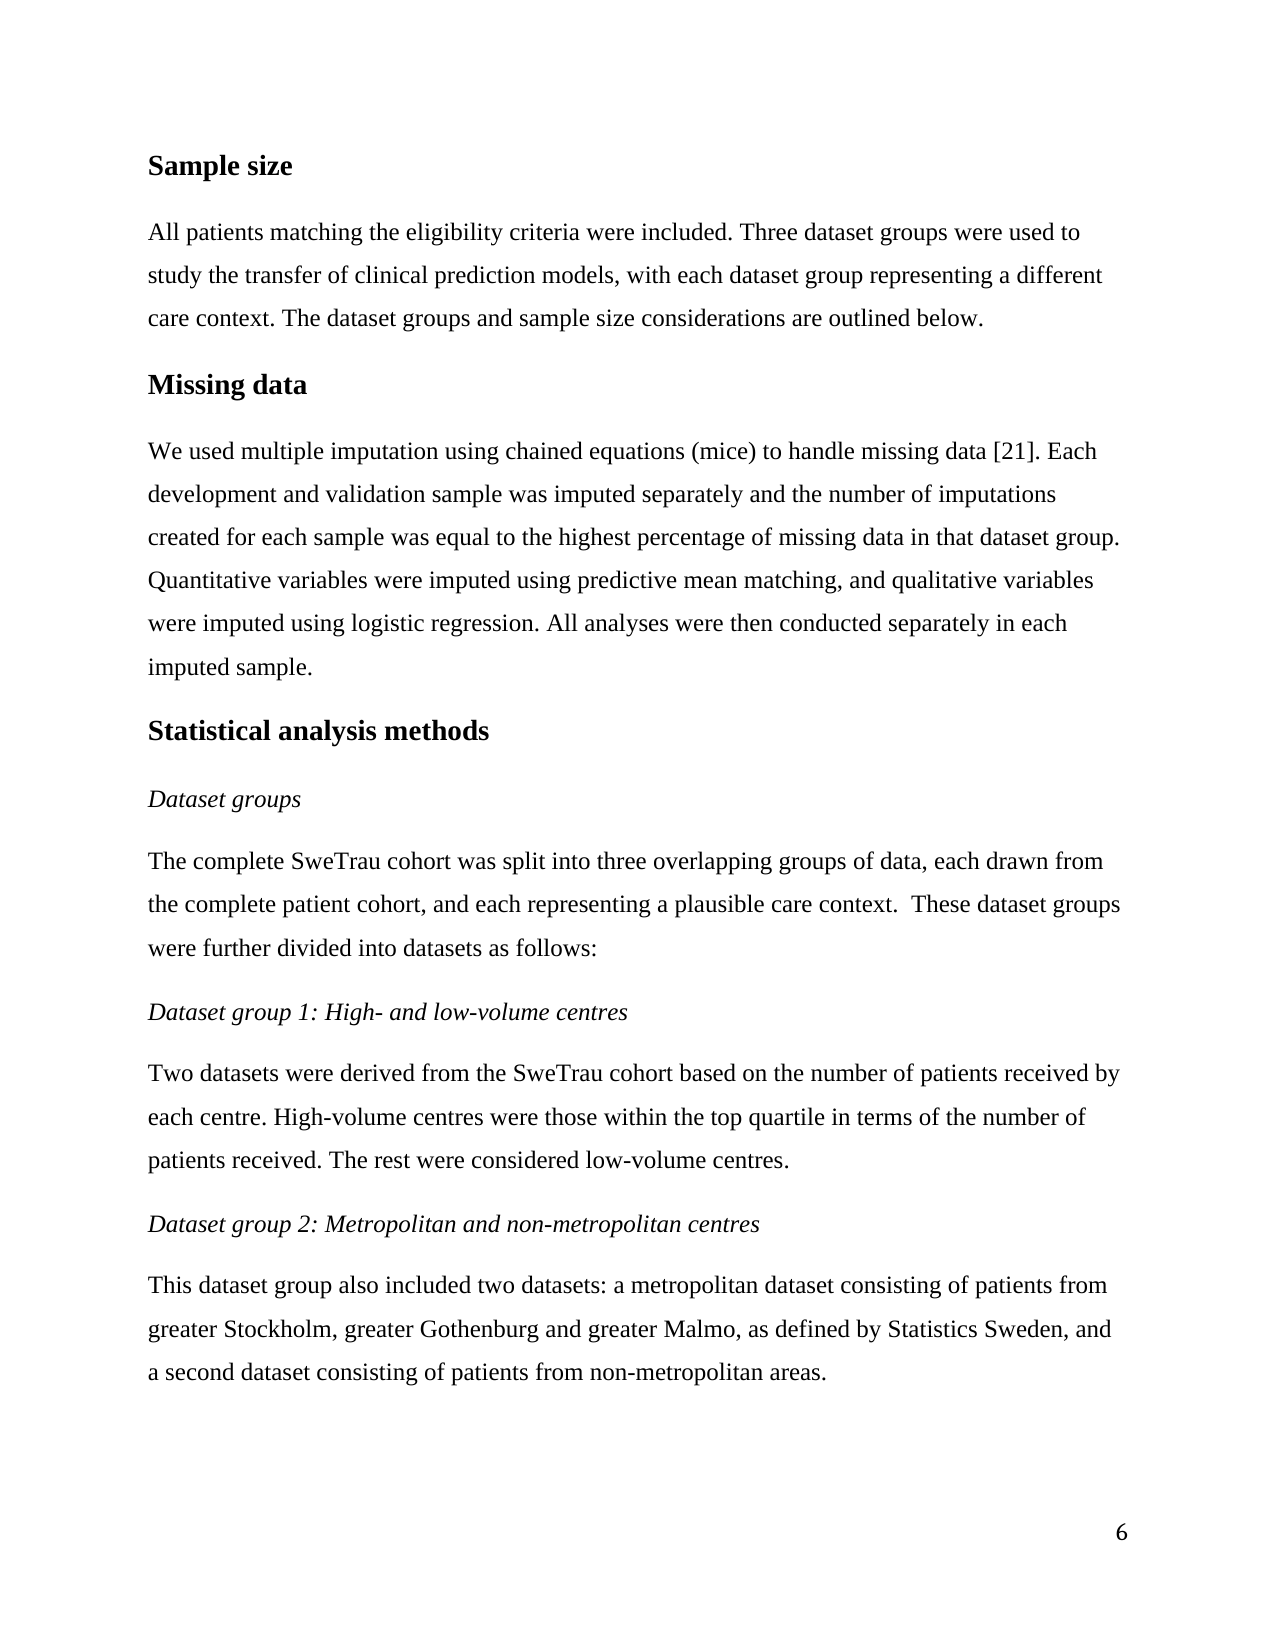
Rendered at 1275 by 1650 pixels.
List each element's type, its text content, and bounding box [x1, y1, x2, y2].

text All patients matching the eligibility criteria were included. Three dataset groups were used to study the transfer of clinical prediction models, with each dataset group representing a different care context. The dataset groups and sample size considerations are outlined below. [148, 217, 1127, 332]
subtitle Missing data [148, 367, 1127, 400]
subtitle Dataset group 2: Metropolitan and non-metropolitan centres [148, 1209, 1127, 1237]
text The complete SweTrau cohort was split into three overlapping groups of data, each drawn from the complete patient cohort, and each representing a plausible care context. These dataset groups were further divided into datasets as follows: [148, 846, 1127, 961]
text Statistical analysis methods [148, 713, 1127, 747]
subtitle Dataset groups [148, 784, 1127, 813]
text This dataset group also included two datasets: a metropolitan dataset consisting of patients from greater Stockholm, greater Gothenburg and greater Malmo, as defined by Statistics Sweden, and a second dataset consisting of patients from non-metropolitan areas. [148, 1271, 1127, 1386]
subtitle Dataset group 1: High- and low-volume centres [148, 997, 1127, 1025]
text We used multiple imputation using chained equations (mice) to handle missing data [21]. Each development and validation sample was imputed separately and the number of imputations created for each sample was equal to the highest percentage of missing data in that dataset group. Quantitative variables were imputed using predictive mean matching, and qualitative variables were imputed using logistic regression. All analyses were then conducted separately in each imputed sample. [148, 436, 1127, 680]
subtitle Sample size [148, 148, 1127, 181]
text Two datasets were derived from the SweTrau cohort based on the number of patients received by each centre. High-volume centres were those within the top quartile in terms of the number of patients received. The rest were considered low-volume centres. [148, 1058, 1127, 1173]
